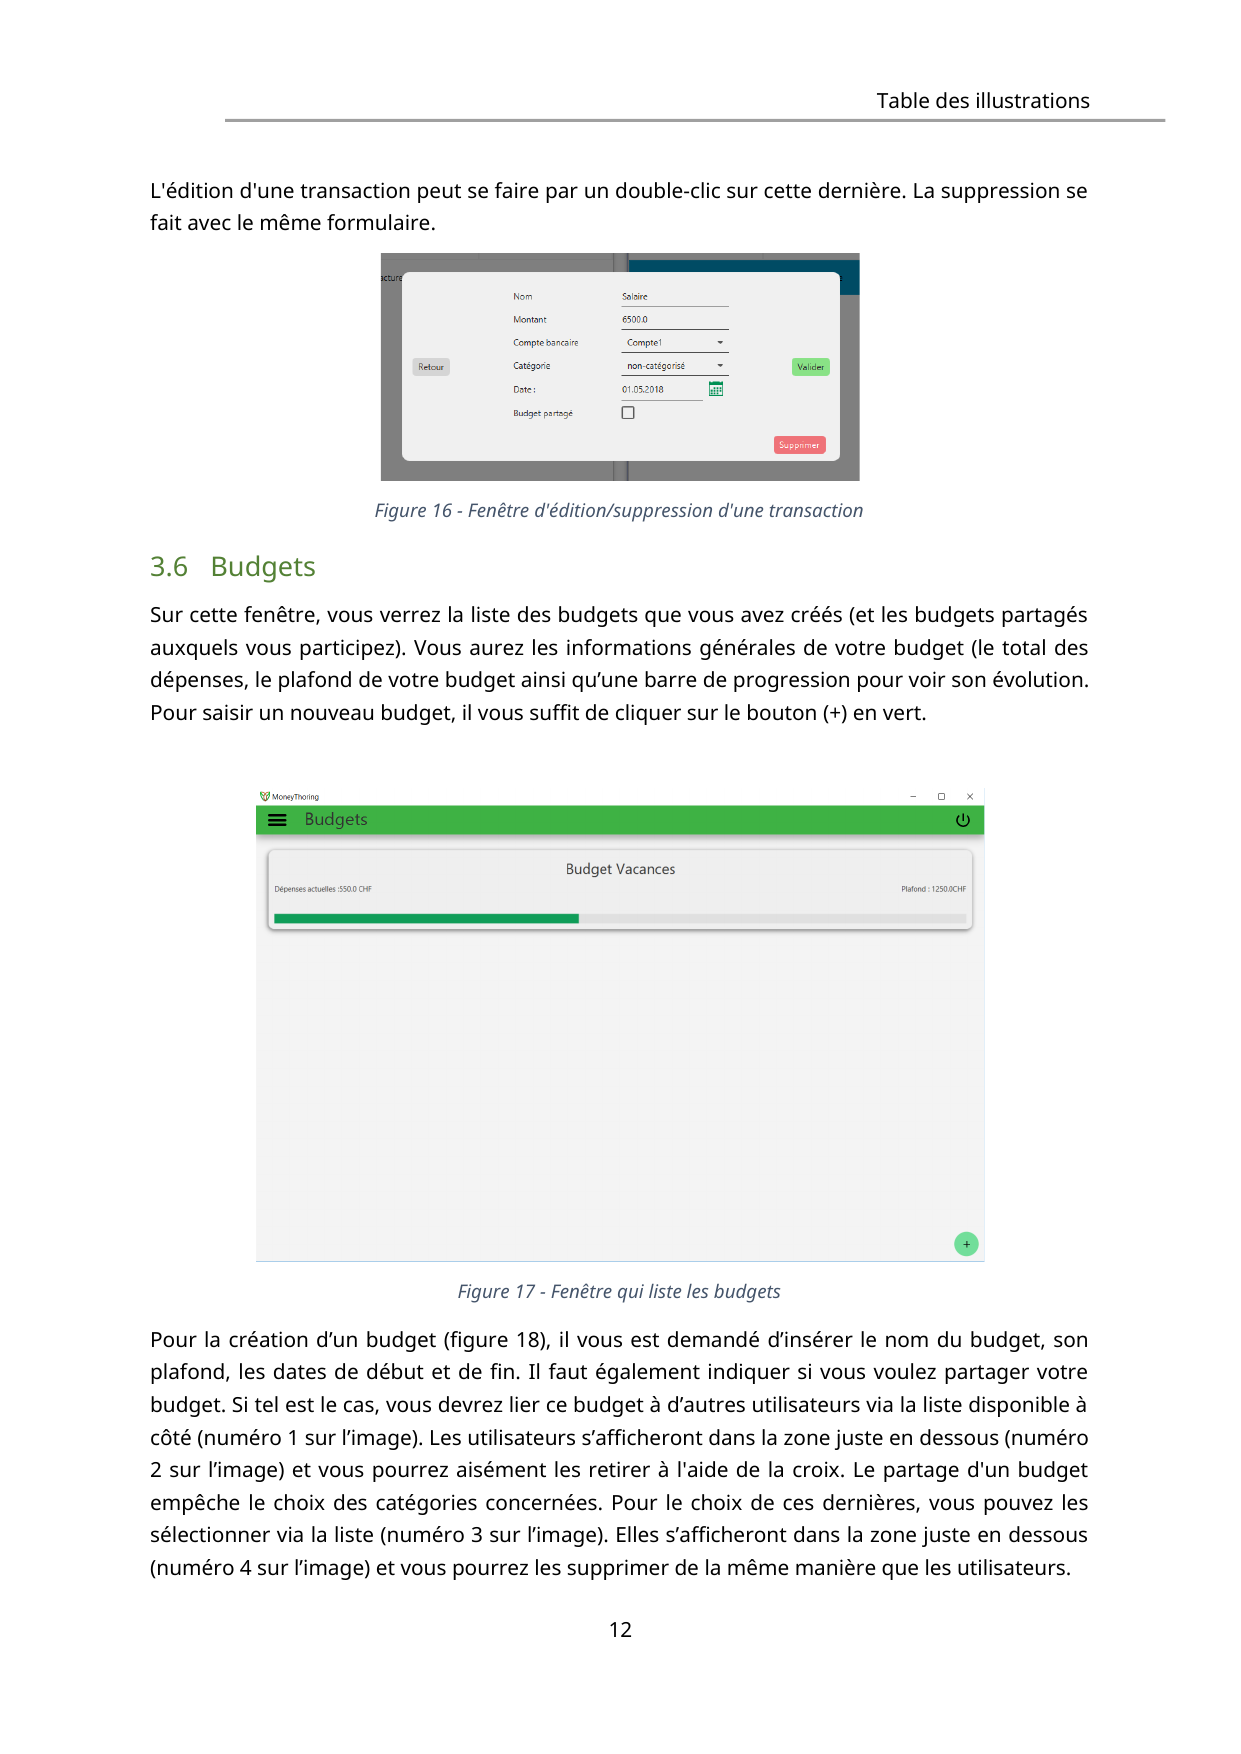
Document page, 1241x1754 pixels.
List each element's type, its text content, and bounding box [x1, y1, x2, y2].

text Pour la création d’un budget (figure 18), il vous est demandé d’insérer le nom du budget, son plafond, les dates de début et de fin. Il faut également indiquer si vous voulez partager votre budget. Si tel est le cas, vous devrez lier ce budget à d’autres utilisateurs via la liste disponible à côté (numéro 1 sur l’image). Les utilisateurs s’afficheront dans la zone juste en dessous (numéro 2 sur l’image) et vous pourrez aisément les retirer à l'aide de la croix. Le partage d'un budget empêche le choix des catégories concernées. Pour le choix de ces dernières, vous pouvez les sélectionner via la liste (numéro 3 sur l’image). Elles s’afficheront dans la zone juste en dessous (numéro 4 sur l’image) et vous pourrez les supprimer de la même manière que les utilisateurs. [150, 1325, 1090, 1581]
picture [256, 788, 985, 1262]
subtitle Budgets [150, 548, 1090, 584]
text Figure 16 - Fenêtre d'édition/suppression d'une transaction [150, 497, 1090, 523]
text Sur cette fenêtre, vous verrez la liste des budgets que vous avez créés (et les budgets partagés auxquels vous participez). Vous aurez les informations générales de votre budget (le total des dépenses, le plafond de votre budget ainsi qu’une barre de progression pour voir son évolution. Pour saisir un nouveau budget, il vous suffit de cliquer sur le bouton (+) en vert. [150, 600, 1090, 726]
picture [380, 253, 860, 481]
text Figure 17 - Fenêtre qui liste les budgets [150, 1278, 1090, 1304]
text L'édition d'une transaction peut se faire par un double-clic sur cette dernière. La suppression se fait avec le même formulaire. [150, 176, 1090, 237]
